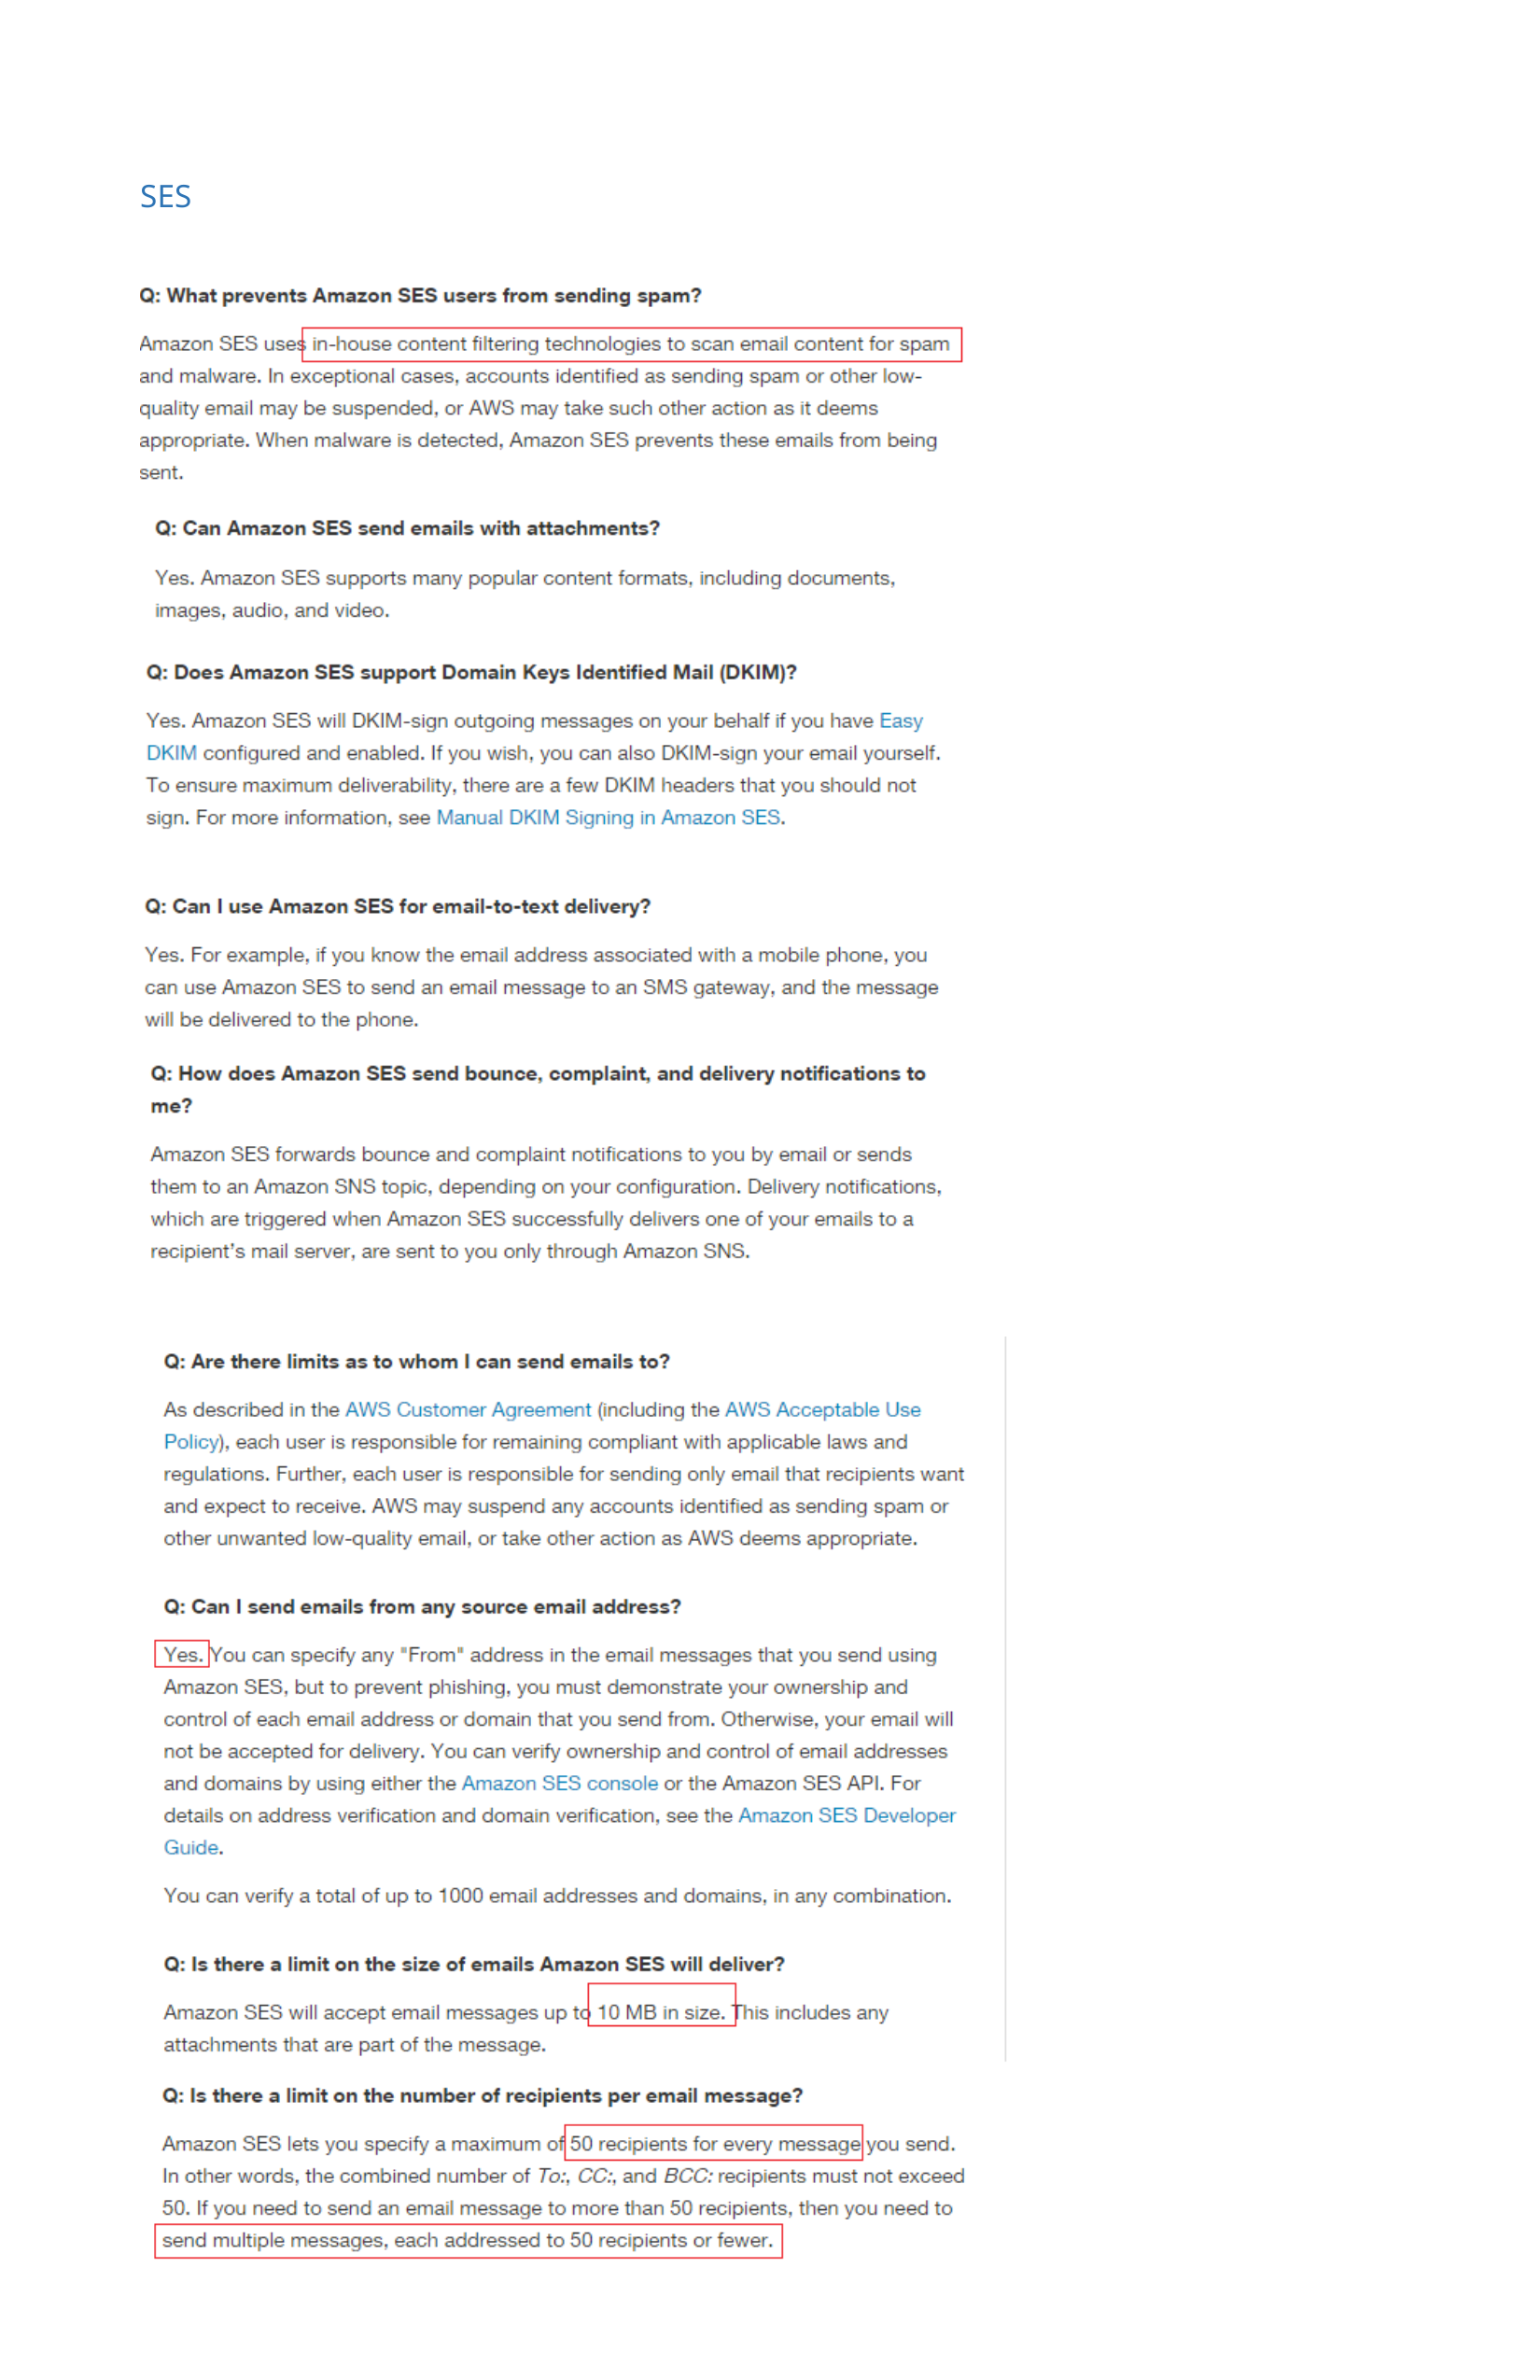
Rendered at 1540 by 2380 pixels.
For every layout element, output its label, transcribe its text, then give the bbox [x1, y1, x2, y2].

picture [140, 1063, 956, 1276]
picture [140, 263, 1402, 501]
picture [140, 649, 1402, 888]
picture [140, 1337, 1402, 2276]
picture [140, 889, 943, 1047]
subtitle SES [140, 174, 1400, 217]
picture [140, 503, 953, 632]
